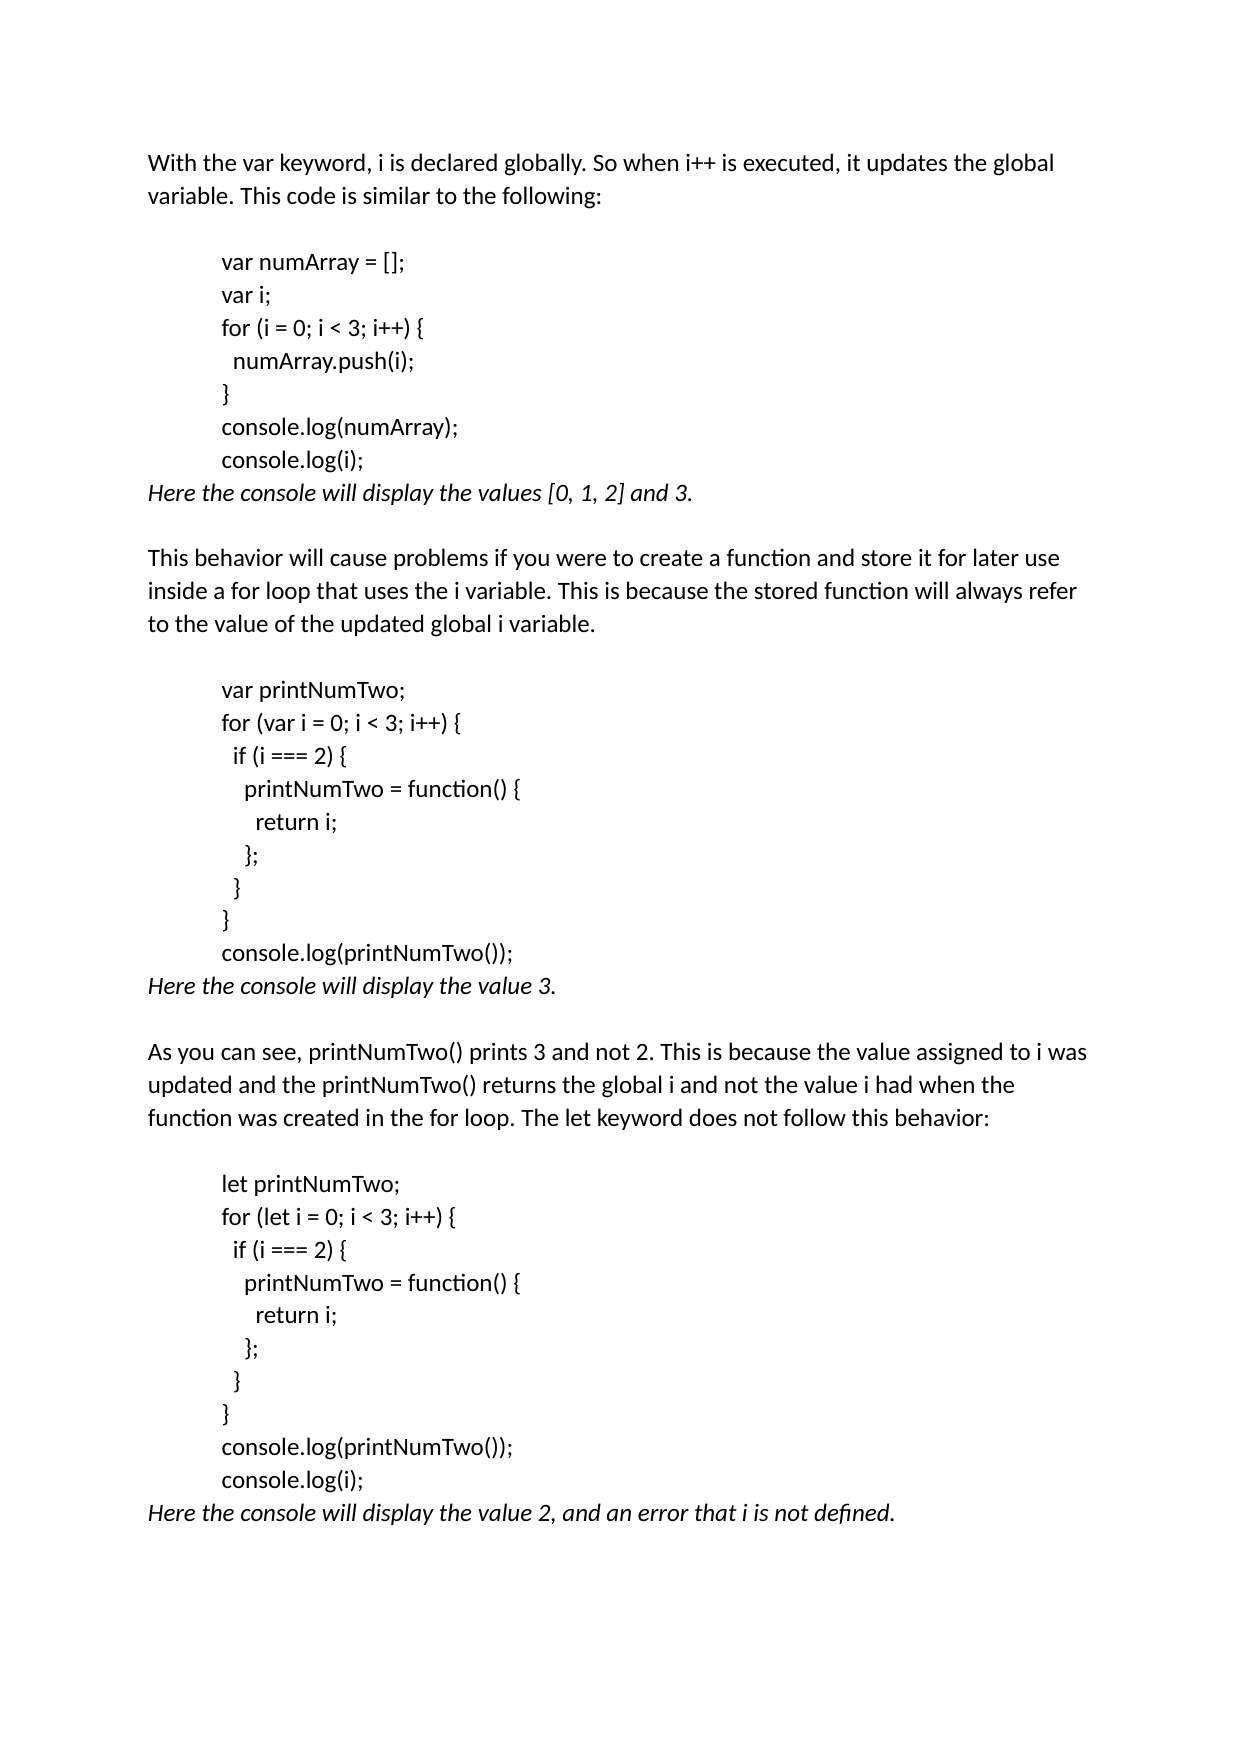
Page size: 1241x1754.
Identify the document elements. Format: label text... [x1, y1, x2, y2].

text console.log(printNumTwo()); [221, 1431, 1093, 1462]
text }; [221, 839, 1093, 869]
text } [221, 872, 1093, 902]
text } [221, 1398, 1093, 1429]
text return i; [221, 806, 1093, 836]
text Here the console will display the values [0, 1, 2] and 3. [148, 477, 1093, 507]
text } [221, 905, 1093, 935]
text if (i === 2) { [221, 740, 1093, 771]
text for (i = 0; i < 3; i++) { [221, 312, 1093, 343]
text return i; [221, 1300, 1093, 1330]
text console.log(i); [221, 1464, 1093, 1495]
text console.log(printNumTwo()); [221, 938, 1093, 968]
text for (var i = 0; i < 3; i++) { [221, 707, 1093, 738]
text }; [221, 1333, 1093, 1363]
text var i; [221, 279, 1093, 310]
text for (let i = 0; i < 3; i++) { [221, 1201, 1093, 1231]
text Here the console will display the value 2, and an error that i is not defined. [148, 1497, 1093, 1528]
text printNumTwo = function() { [221, 773, 1093, 803]
text let printNumTwo; [221, 1168, 1093, 1198]
text With the var keyword, i is declared globally. So when i++ is executed, it updates the global variable. This code is similar to the following: [148, 148, 1093, 211]
text console.log(numArray); [221, 411, 1093, 441]
text } [221, 1366, 1093, 1396]
text Here the console will display the value 3. [148, 971, 1093, 1001]
text As you can see, printNumTwo() prints 3 and not 2. This is because the value assigned to i was updated and the printNumTwo() returns the global i and not the value i had when the function was created in the for loop. The let keyword does not follow this behavior: [148, 1036, 1093, 1133]
text printNumTwo = function() { [221, 1267, 1093, 1297]
text if (i === 2) { [221, 1234, 1093, 1264]
text var printNumTwo; [221, 674, 1093, 705]
text numArray.push(i); [221, 345, 1093, 376]
text This behavior will cause problems if you were to create a function and store it for later use inside a for loop that uses the i variable. This is because the stored function will always refer to the value of the updated global i variable. [148, 543, 1093, 639]
text } [221, 378, 1093, 408]
text console.log(i); [221, 444, 1093, 474]
text var numArray = []; [221, 246, 1093, 277]
